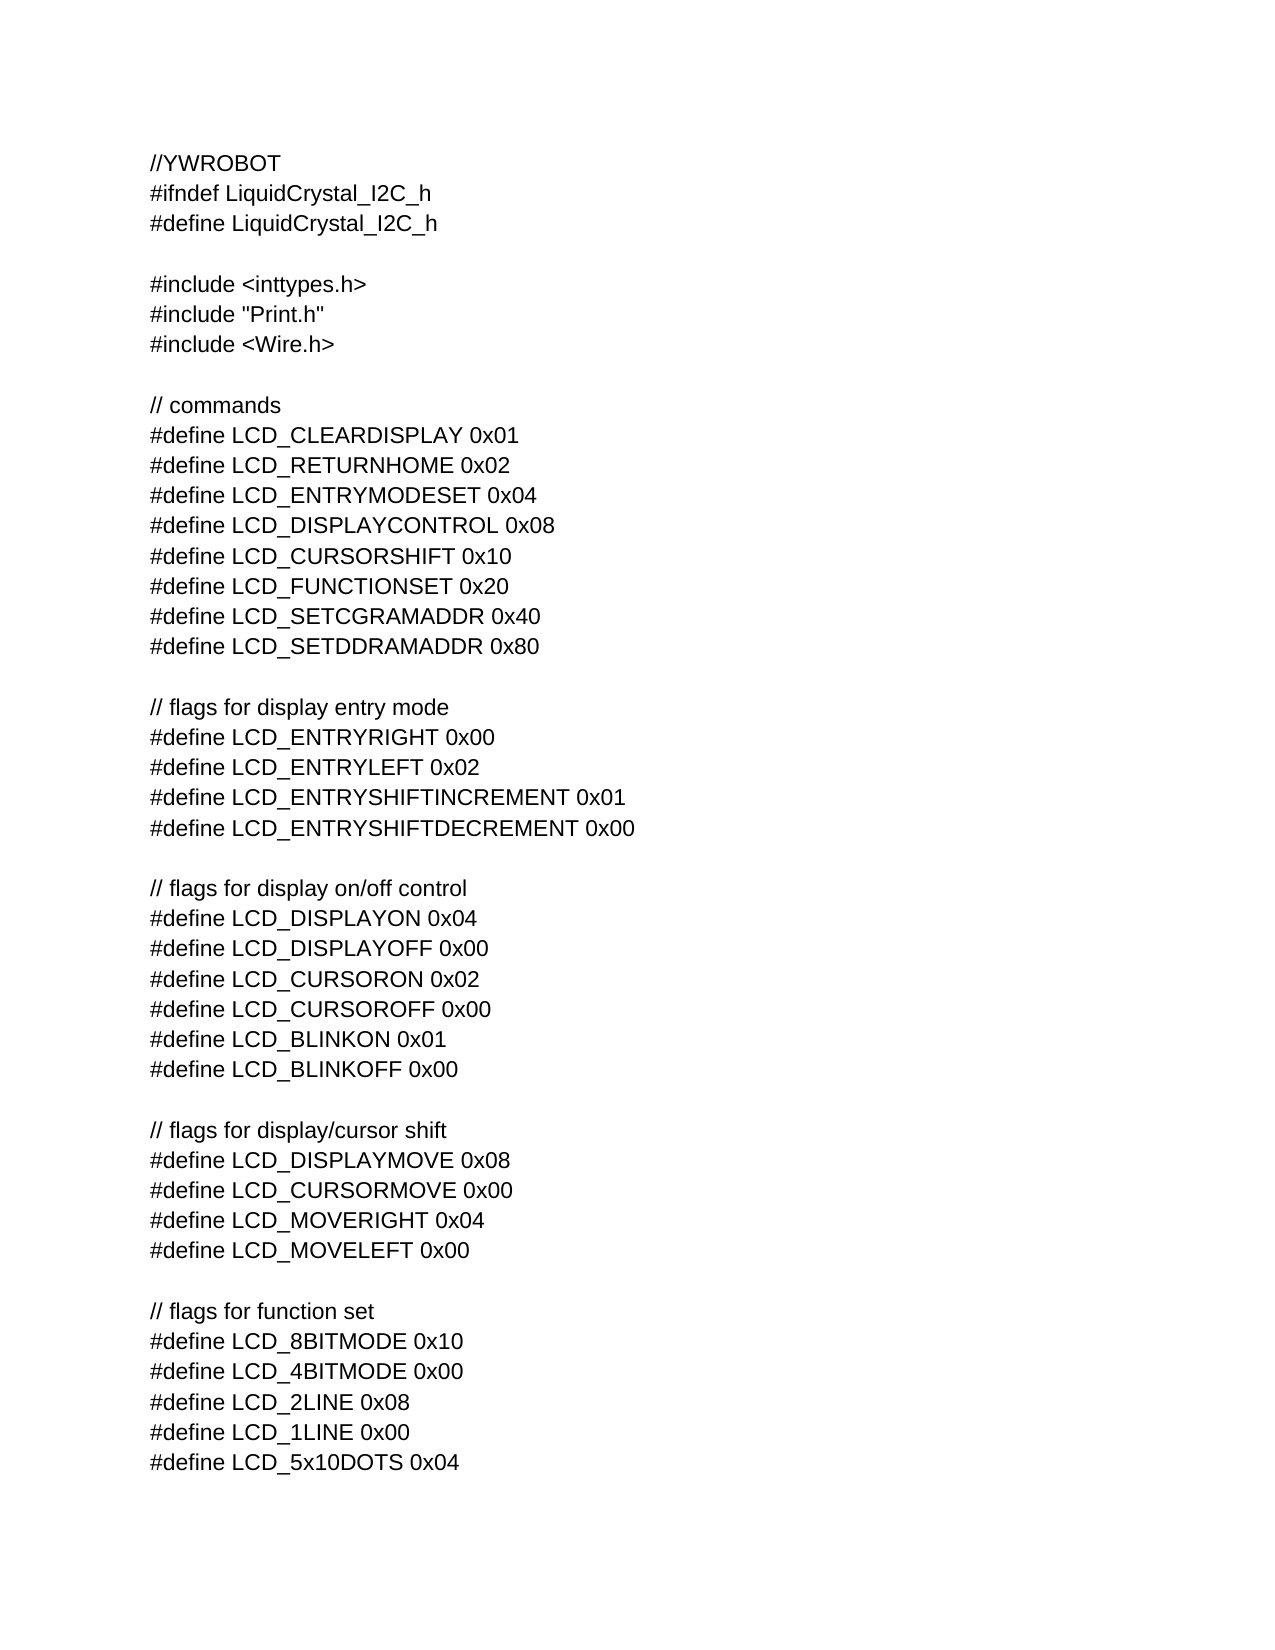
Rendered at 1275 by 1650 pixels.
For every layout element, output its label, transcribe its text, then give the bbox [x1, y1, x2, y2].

text #define LCD_ENTRYSHIFTDECREMENT 0x00 [150, 814, 1125, 841]
text #define LCD_ENTRYMODESET 0x04 [150, 482, 1125, 509]
text #define LCD_CURSORON 0x02 [150, 966, 1125, 992]
text #define LCD_ENTRYLEFT 0x02 [150, 754, 1125, 781]
text #define LCD_CURSORMOVE 0x00 [150, 1177, 1125, 1203]
text #define LCD_MOVERIGHT 0x04 [150, 1207, 1125, 1234]
text #ifndef LiquidCrystal_I2C_h [150, 180, 1125, 207]
text #define LCD_BLINKOFF 0x00 [150, 1056, 1125, 1083]
text #define LCD_SETDDRAMADDR 0x80 [150, 633, 1125, 660]
text #define LCD_SETCGRAMADDR 0x40 [150, 603, 1125, 629]
text #define LCD_CURSORSHIFT 0x10 [150, 543, 1125, 569]
text #define LCD_4BITMODE 0x00 [150, 1358, 1125, 1385]
text #define LCD_CURSOROFF 0x00 [150, 996, 1125, 1022]
text #include <inttypes.h> [150, 271, 1125, 297]
text //YWROBOT [150, 150, 1125, 176]
text #include "Print.h" [150, 301, 1125, 327]
text // flags for function set [150, 1298, 1125, 1324]
text #define LCD_DISPLAYMOVE 0x08 [150, 1147, 1125, 1173]
text #define LCD_CLEARDISPLAY 0x01 [150, 422, 1125, 448]
text #define LCD_RETURNHOME 0x02 [150, 452, 1125, 478]
text #define LCD_DISPLAYOFF 0x00 [150, 935, 1125, 962]
text #define LCD_DISPLAYCONTROL 0x08 [150, 512, 1125, 539]
text #include <Wire.h> [150, 331, 1125, 358]
text #define LCD_8BITMODE 0x10 [150, 1328, 1125, 1354]
text // flags for display/cursor shift [150, 1117, 1125, 1143]
text #define LCD_2LINE 0x08 [150, 1388, 1125, 1415]
text #define LCD_FUNCTIONSET 0x20 [150, 573, 1125, 599]
text // flags for display on/off control [150, 875, 1125, 901]
text #define LCD_ENTRYRIGHT 0x00 [150, 724, 1125, 750]
text #define LCD_BLINKON 0x01 [150, 1026, 1125, 1052]
text #define LCD_MOVELEFT 0x00 [150, 1237, 1125, 1264]
text // flags for display entry mode [150, 694, 1125, 720]
text #define LiquidCrystal_I2C_h [150, 210, 1125, 237]
text #define LCD_1LINE 0x00 [150, 1419, 1125, 1445]
text // commands [150, 392, 1125, 418]
text #define LCD_DISPLAYON 0x04 [150, 905, 1125, 932]
text #define LCD_5x10DOTS 0x04 [150, 1449, 1125, 1475]
text #define LCD_ENTRYSHIFTINCREMENT 0x01 [150, 784, 1125, 811]
